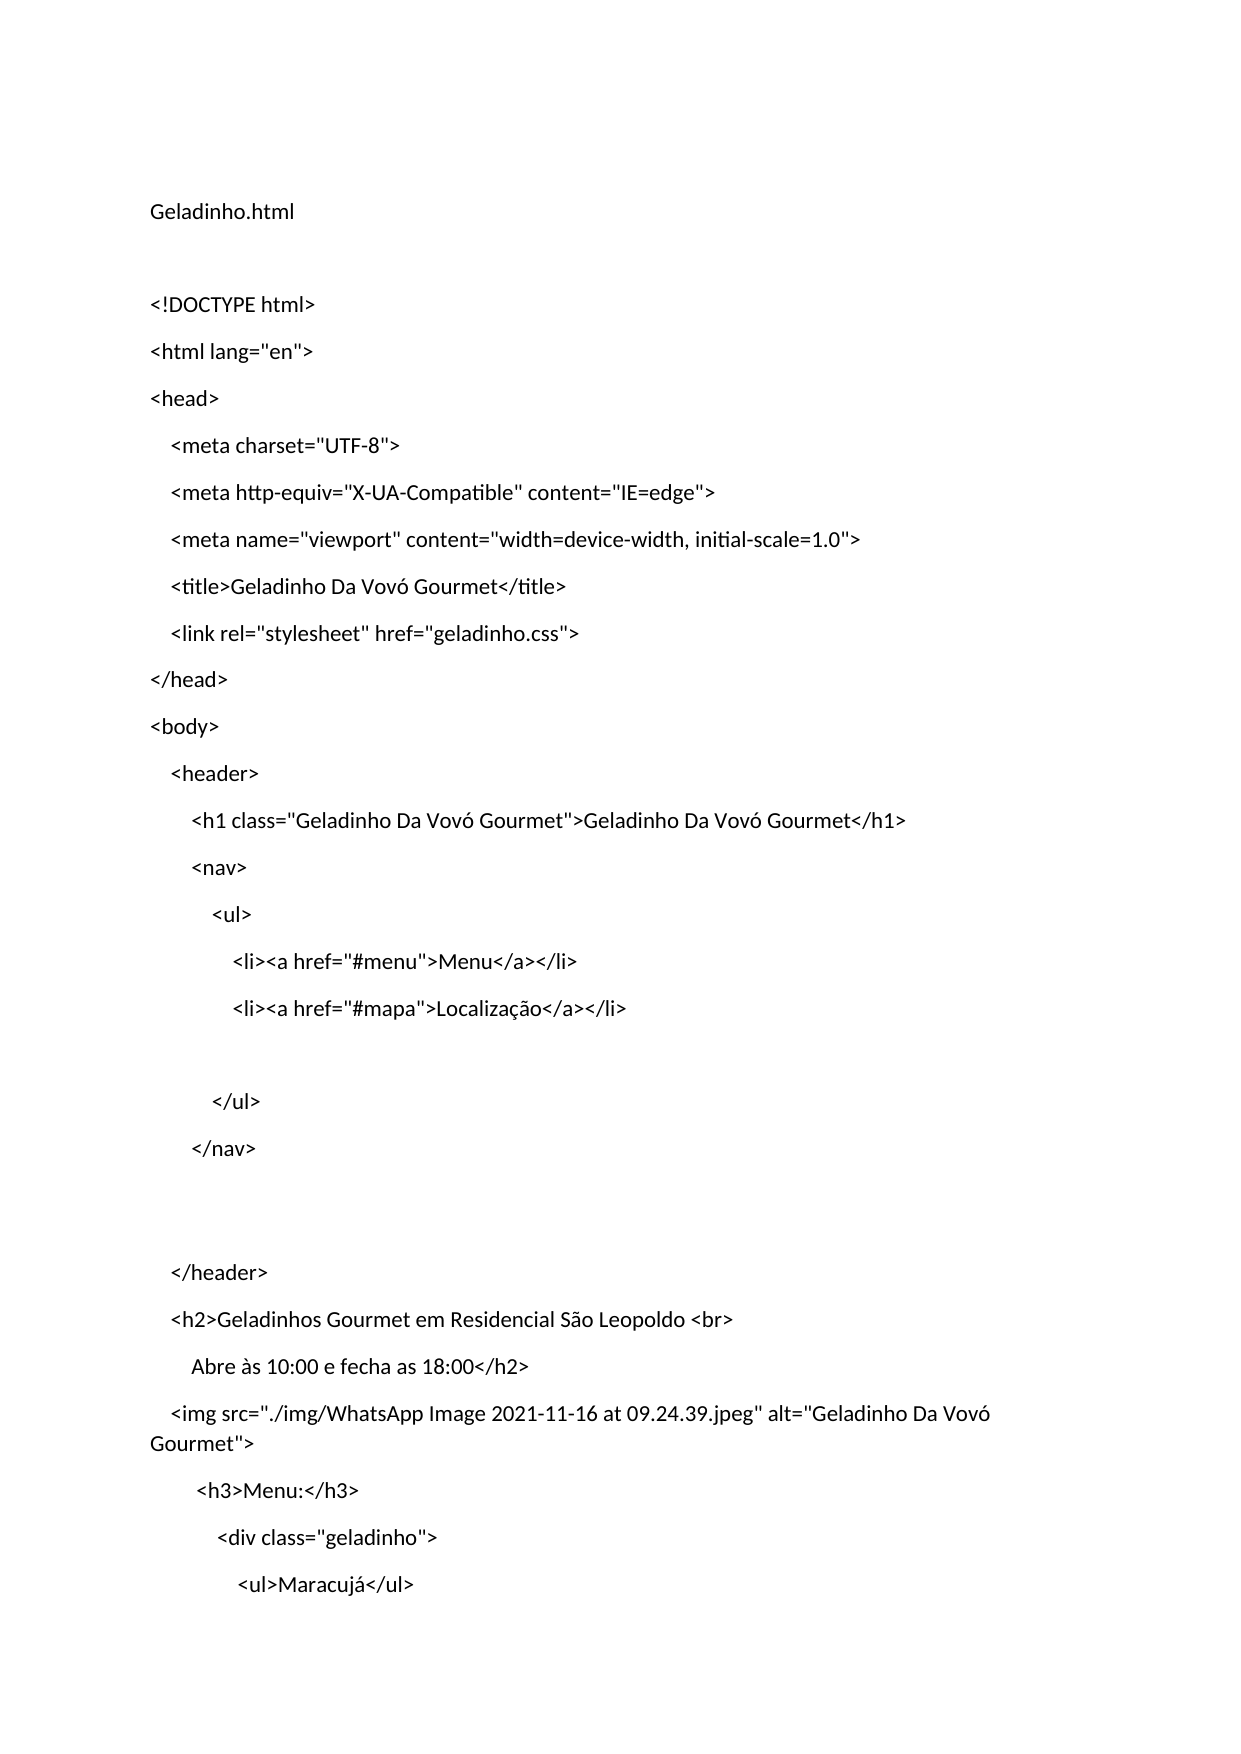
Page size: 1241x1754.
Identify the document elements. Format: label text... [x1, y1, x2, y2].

text <h2>Geladinhos Gourmet em Residencial São Leopoldo <br> [150, 1305, 1090, 1333]
text <h3>Menu:</h3> [150, 1476, 1090, 1504]
text <img src="./img/WhatsApp Image 2021-11-16 at 09.24.39.jpeg" alt="Geladinho Da Vovó Gourmet"> [150, 1399, 1090, 1457]
text <head> [150, 384, 1090, 412]
text <nav> [150, 853, 1090, 881]
text </head> [150, 666, 1090, 694]
text <html lang="en"> [150, 337, 1090, 366]
text <meta http-equiv="X-UA-Compatible" content="IE=edge"> [150, 478, 1090, 506]
text Abre às 10:00 e fecha as 18:00</h2> [150, 1352, 1090, 1380]
text </nav> [150, 1134, 1090, 1162]
text <header> [150, 759, 1090, 787]
text <div class="geladinho"> [150, 1523, 1090, 1551]
text </header> [150, 1258, 1090, 1286]
text <body> [150, 712, 1090, 741]
text <link rel="stylesheet" href="geladinho.css"> [150, 619, 1090, 647]
text <li><a href="#mapa">Localização</a></li> [150, 994, 1090, 1022]
text <h1 class="Geladinho Da Vovó Gourmet">Geladinho Da Vovó Gourmet</h1> [150, 806, 1090, 834]
text </ul> [150, 1087, 1090, 1116]
text <!DOCTYPE html> [150, 291, 1090, 319]
text Geladinho.html [150, 197, 1090, 225]
text <li><a href="#menu">Menu</a></li> [150, 947, 1090, 975]
text <title>Geladinho Da Vovó Gourmet</title> [150, 572, 1090, 600]
text <meta name="viewport" content="width=device-width, initial-scale=1.0"> [150, 525, 1090, 553]
text <meta charset="UTF-8"> [150, 431, 1090, 459]
text <ul>Maracujá</ul> [150, 1570, 1090, 1598]
text <ul> [150, 900, 1090, 928]
